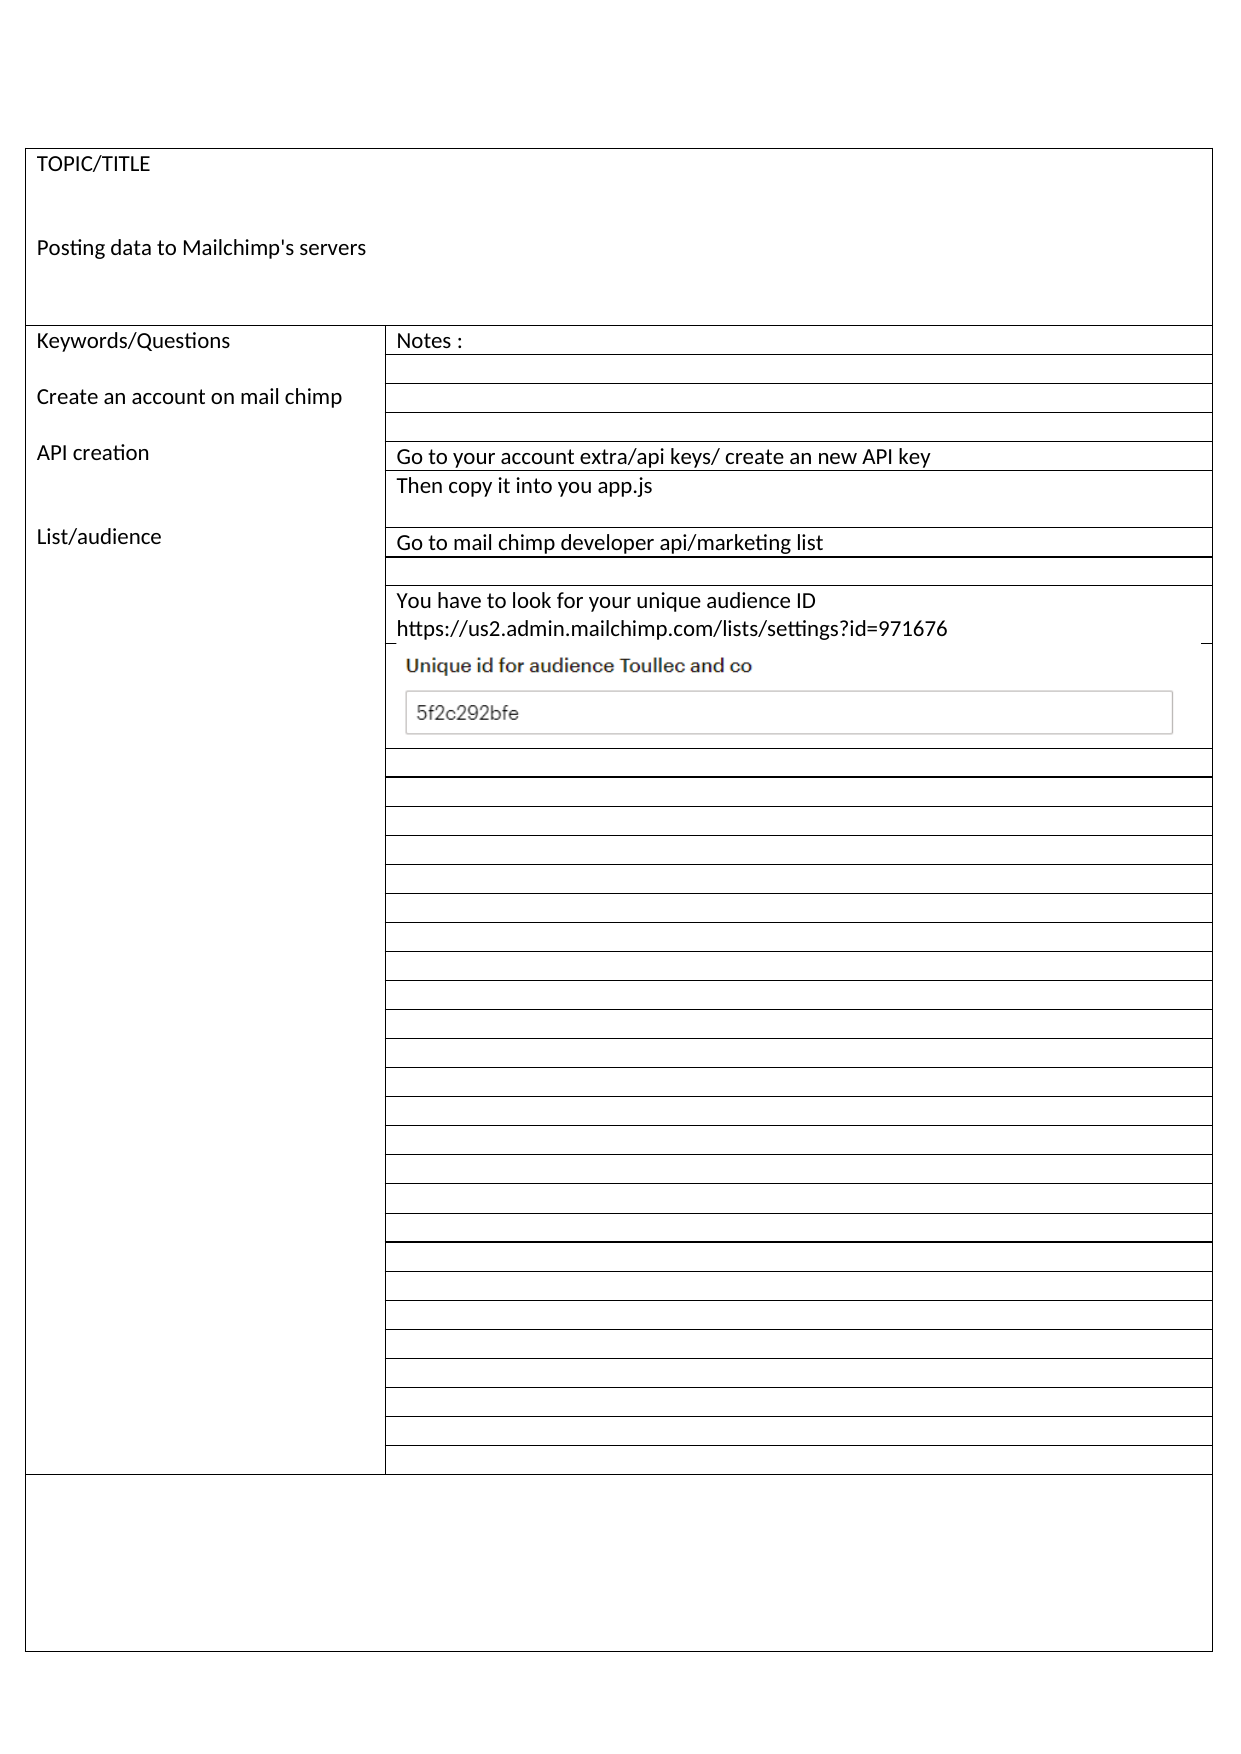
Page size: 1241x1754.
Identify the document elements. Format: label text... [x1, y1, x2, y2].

table_cell Then copy it into you app.js [386, 471, 1212, 527]
table_cell [386, 1010, 1212, 1038]
table_cell Keywords/Questions Create an account on mail chimp API creation List/audience [26, 326, 385, 1474]
table_cell [386, 923, 1212, 951]
table_cell [1201, 644, 1212, 747]
table_cell [386, 894, 1212, 922]
table_cell [386, 644, 396, 747]
table_cell Go to your account extra/api keys/ create an new API key [386, 442, 1212, 470]
table_cell [386, 981, 1212, 1009]
table_cell [386, 836, 1212, 864]
table_cell [386, 1214, 1212, 1241]
table_cell [26, 1475, 1212, 1651]
table_cell [386, 865, 1212, 893]
table_cell [386, 558, 1212, 585]
table_cell [386, 1388, 1212, 1416]
picture [396, 643, 1201, 748]
table_cell [386, 1301, 1212, 1329]
table_cell Go to mail chimp developer api/marketing list [386, 528, 1212, 556]
table_cell Notes : [386, 326, 1212, 354]
table_cell You have to look for your unique audience ID https://us2.admin.mailchimp.com/lists/settings?id=971676 [386, 586, 1212, 642]
table_header TOPIC/TITLE Posting data to Mailchimp's servers [26, 149, 1212, 325]
table_cell [386, 1097, 1212, 1125]
table_cell [386, 778, 1212, 806]
table_cell [386, 1039, 1212, 1067]
table_cell [386, 749, 1212, 776]
table_cell [386, 1417, 1212, 1445]
table_cell [386, 355, 1212, 383]
table_cell [386, 807, 1212, 834]
table_cell [386, 1184, 1212, 1212]
table_cell [386, 952, 1212, 980]
table_cell [386, 1243, 1212, 1271]
table_cell [386, 1359, 1212, 1387]
table_cell [386, 384, 1212, 412]
table_cell [386, 1330, 1212, 1358]
table_cell [386, 1126, 1212, 1154]
table_cell [386, 413, 1212, 441]
table_cell [386, 1272, 1212, 1299]
table_cell [386, 1068, 1212, 1096]
table_cell [386, 1155, 1212, 1183]
table_cell [386, 1446, 1212, 1474]
